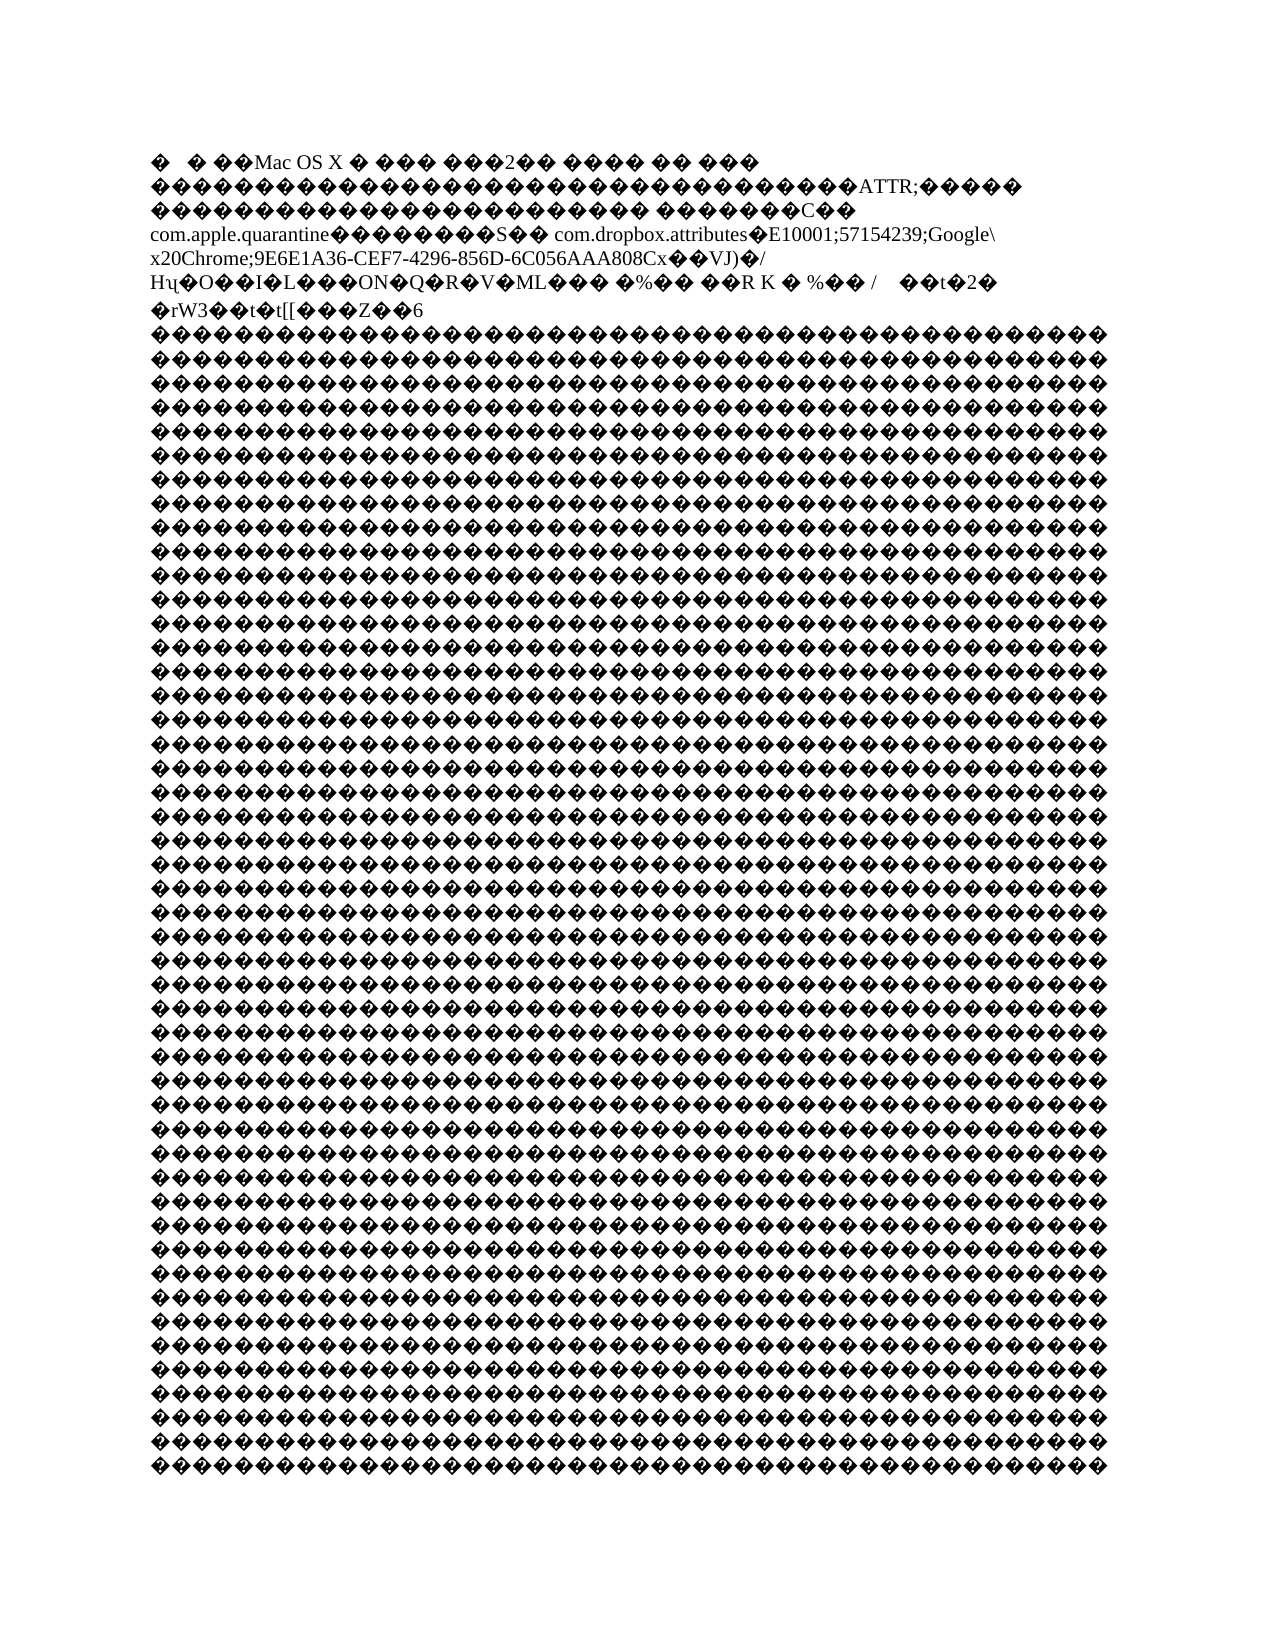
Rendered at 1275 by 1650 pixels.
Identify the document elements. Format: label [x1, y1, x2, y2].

text [150, 150, 1125, 1477]
